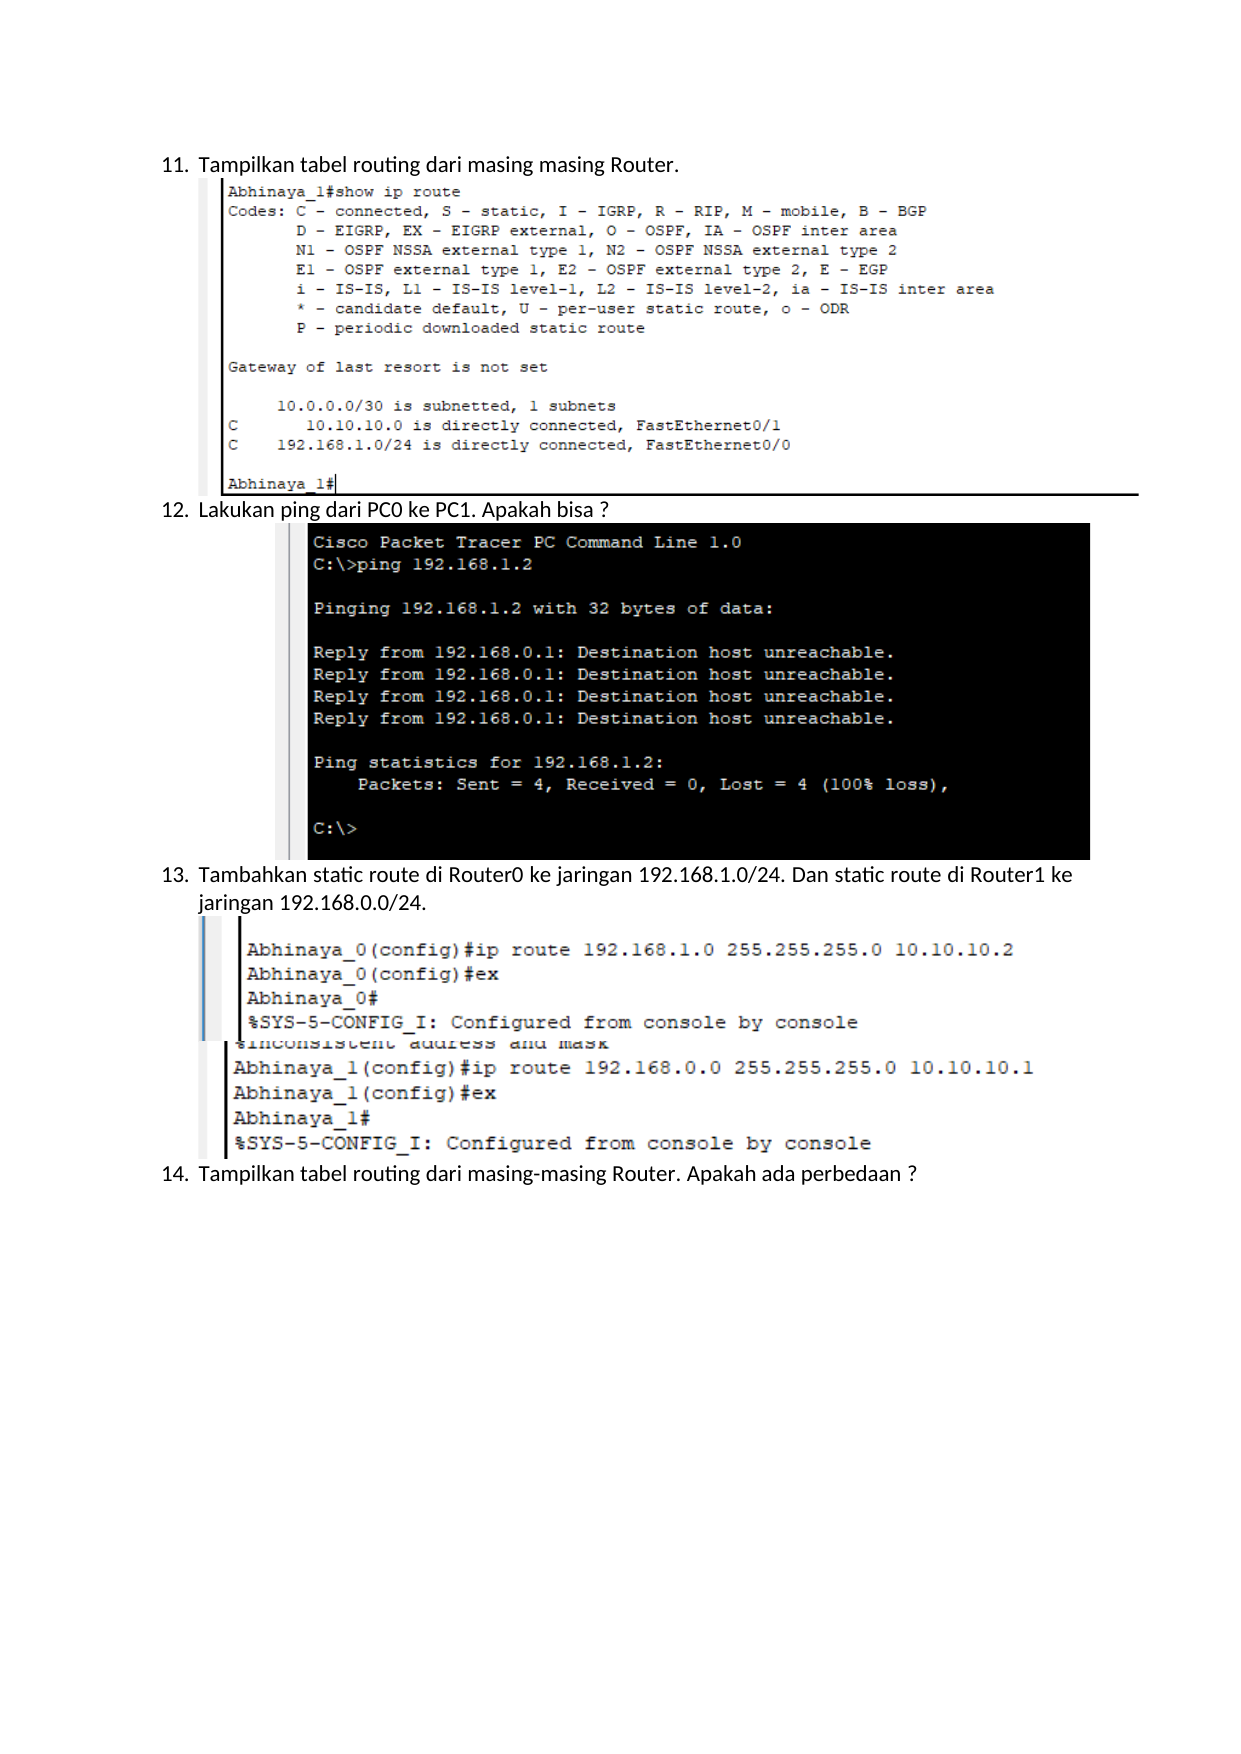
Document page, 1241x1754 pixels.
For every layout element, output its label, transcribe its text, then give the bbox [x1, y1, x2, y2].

picture [198, 916, 1139, 1159]
list Tambahkan static route di Router0 ke jaringan 192.168.1.0/24. Dan static route di Router1 ke jaringan 192.168.0.0/24. [161, 860, 1078, 916]
picture [198, 178, 1139, 496]
list Lakukan ping dari PC0 ke PC1. Apakah bisa ? [161, 496, 1090, 523]
list Tampilkan tabel routing dari masing masing Router. [161, 150, 1090, 178]
picture [275, 523, 1091, 860]
list Tampilkan tabel routing dari masing-masing Router. Apakah ada perbedaan ? [161, 1159, 1090, 1187]
